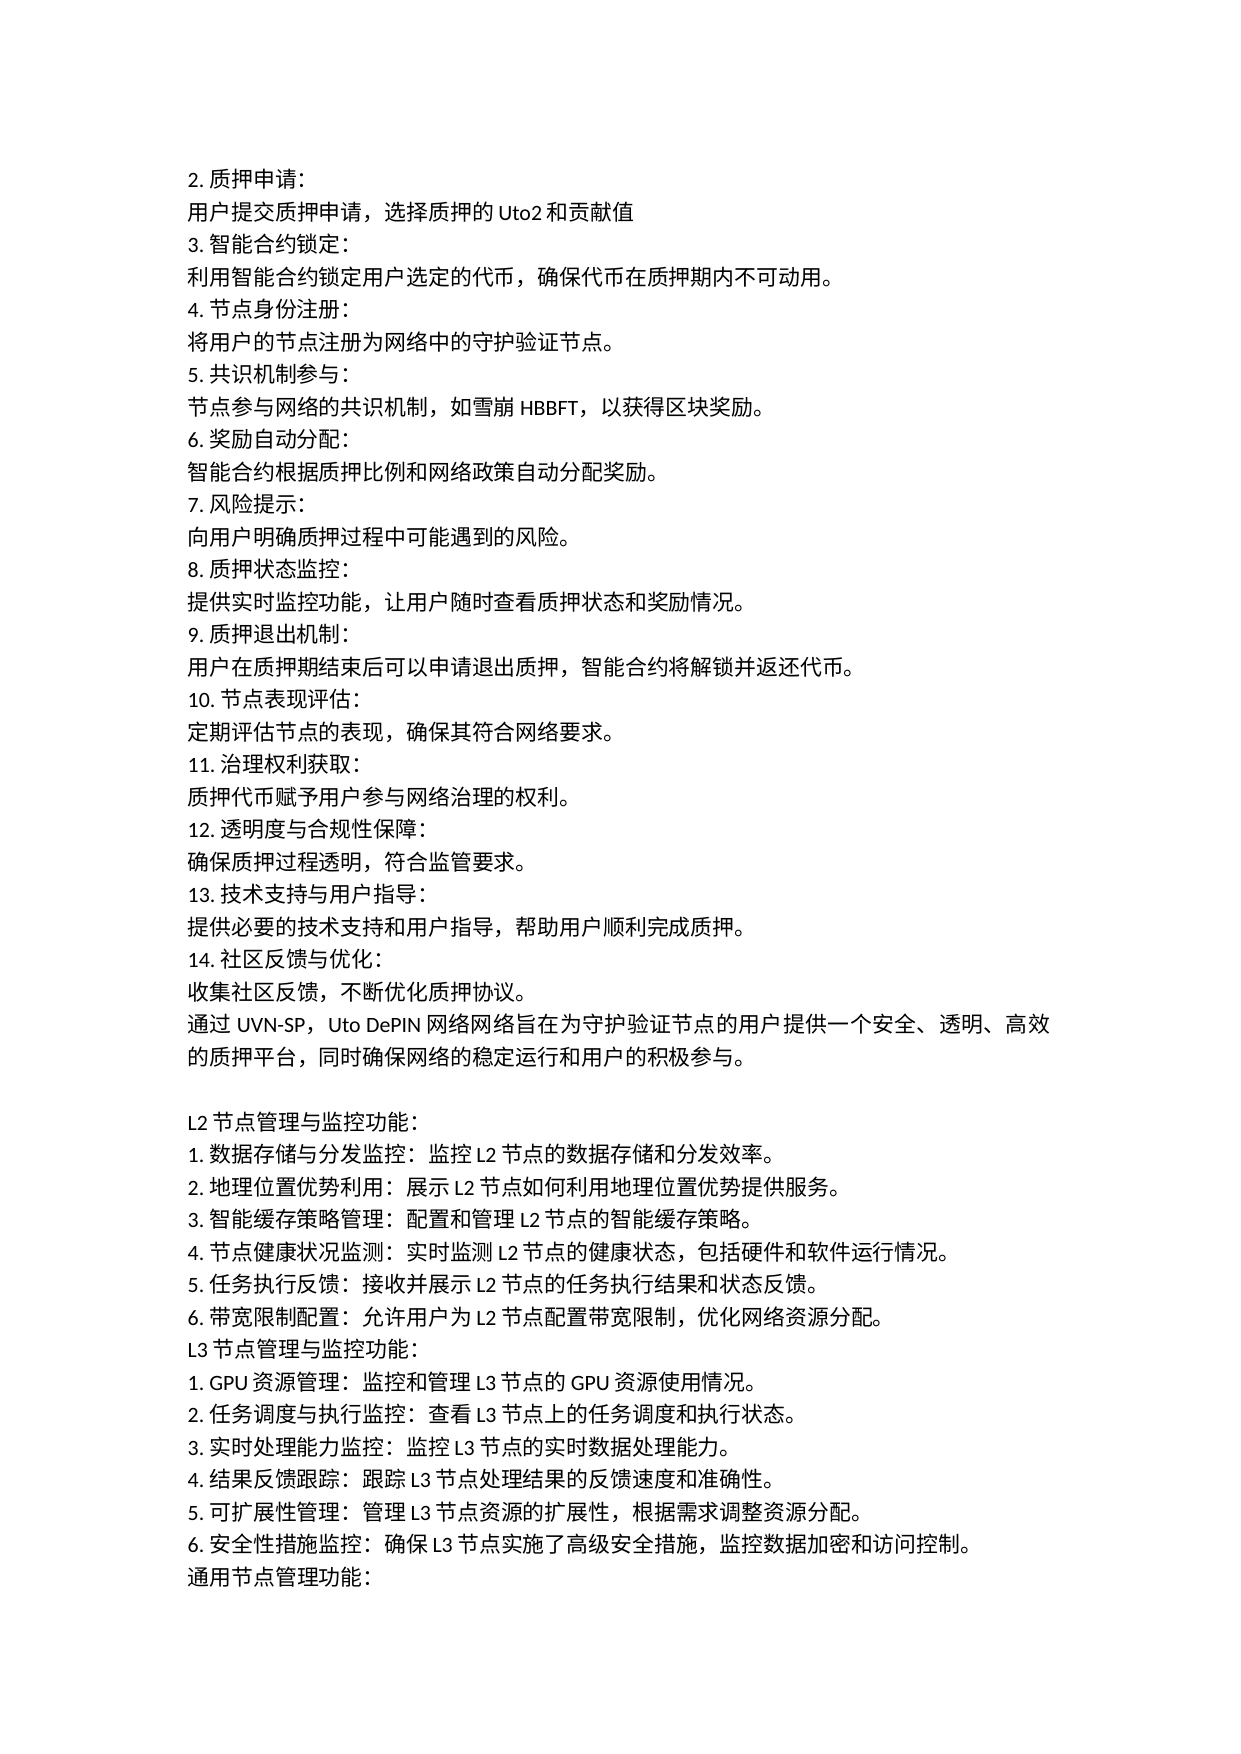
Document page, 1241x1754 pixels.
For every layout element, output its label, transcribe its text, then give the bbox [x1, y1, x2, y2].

text 7. 风险提示： [187, 487, 1053, 519]
text 5. 共识机制参与： [187, 357, 1053, 389]
text 向用户明确质押过程中可能遇到的风险。 [187, 519, 1053, 552]
text 确保质押过程透明，符合监管要求。 [187, 844, 1053, 877]
text 4. 节点身份注册： [187, 292, 1053, 324]
text 6. 安全性措施监控：确保L3节点实施了高级安全措施，监控数据加密和访问控制。 [187, 1527, 1053, 1559]
text 用户在质押期结束后可以申请退出质押，智能合约将解锁并返还代币。 [187, 649, 1053, 682]
text 1. GPU资源管理：监控和管理L3节点的GPU资源使用情况。 [187, 1364, 1053, 1397]
text 3. 智能合约锁定： [187, 227, 1053, 259]
text 1. 数据存储与分发监控：监控L2节点的数据存储和分发效率。 [187, 1137, 1053, 1169]
text 质押代币赋予用户参与网络治理的权利。 [187, 779, 1053, 812]
text 12. 透明度与合规性保障： [187, 812, 1053, 844]
text 通过UVN-SP，Uto DePIN网络网络旨在为守护验证节点的用户提供一个安全、透明、高效的质押平台，同时确保网络的稳定运行和用户的积极参与。 [187, 1007, 1053, 1072]
text 6. 奖励自动分配： [187, 422, 1053, 454]
text 通用节点管理功能： [187, 1559, 1053, 1592]
text 节点参与网络的共识机制，如雪崩HBBFT，以获得区块奖励。 [187, 389, 1053, 422]
text 定期评估节点的表现，确保其符合网络要求。 [187, 714, 1053, 747]
text 收集社区反馈，不断优化质押协议。 [187, 974, 1053, 1007]
text 13. 技术支持与用户指导： [187, 877, 1053, 909]
text 2. 地理位置优势利用：展示L2节点如何利用地理位置优势提供服务。 [187, 1169, 1053, 1202]
text 2. 质押申请： [187, 162, 1053, 194]
text 利用智能合约锁定用户选定的代币，确保代币在质押期内不可动用。 [187, 259, 1053, 292]
text 用户提交质押申请，选择质押的Uto2和贡献值 [187, 194, 1053, 227]
text 2. 任务调度与执行监控：查看L3节点上的任务调度和执行状态。 [187, 1397, 1053, 1429]
text 14. 社区反馈与优化： [187, 942, 1053, 974]
text 4. 节点健康状况监测：实时监测L2节点的健康状态，包括硬件和软件运行情况。 [187, 1234, 1053, 1267]
text 提供实时监控功能，让用户随时查看质押状态和奖励情况。 [187, 584, 1053, 617]
text 5. 可扩展性管理：管理L3节点资源的扩展性，根据需求调整资源分配。 [187, 1494, 1053, 1527]
text L3节点管理与监控功能： [187, 1332, 1053, 1364]
text 10. 节点表现评估： [187, 682, 1053, 714]
text 将用户的节点注册为网络中的守护验证节点。 [187, 324, 1053, 357]
text L2节点管理与监控功能： [187, 1104, 1053, 1137]
text 11. 治理权利获取： [187, 747, 1053, 779]
text 智能合约根据质押比例和网络政策自动分配奖励。 [187, 454, 1053, 487]
text 3. 智能缓存策略管理：配置和管理L2节点的智能缓存策略。 [187, 1202, 1053, 1234]
text 4. 结果反馈跟踪：跟踪L3节点处理结果的反馈速度和准确性。 [187, 1462, 1053, 1494]
text 3. 实时处理能力监控：监控L3节点的实时数据处理能力。 [187, 1429, 1053, 1462]
text 9. 质押退出机制： [187, 617, 1053, 649]
text 提供必要的技术支持和用户指导，帮助用户顺利完成质押。 [187, 909, 1053, 942]
text 8. 质押状态监控： [187, 552, 1053, 584]
text 5. 任务执行反馈：接收并展示L2节点的任务执行结果和状态反馈。 [187, 1267, 1053, 1299]
text 6. 带宽限制配置：允许用户为L2节点配置带宽限制，优化网络资源分配。 [187, 1299, 1053, 1332]
